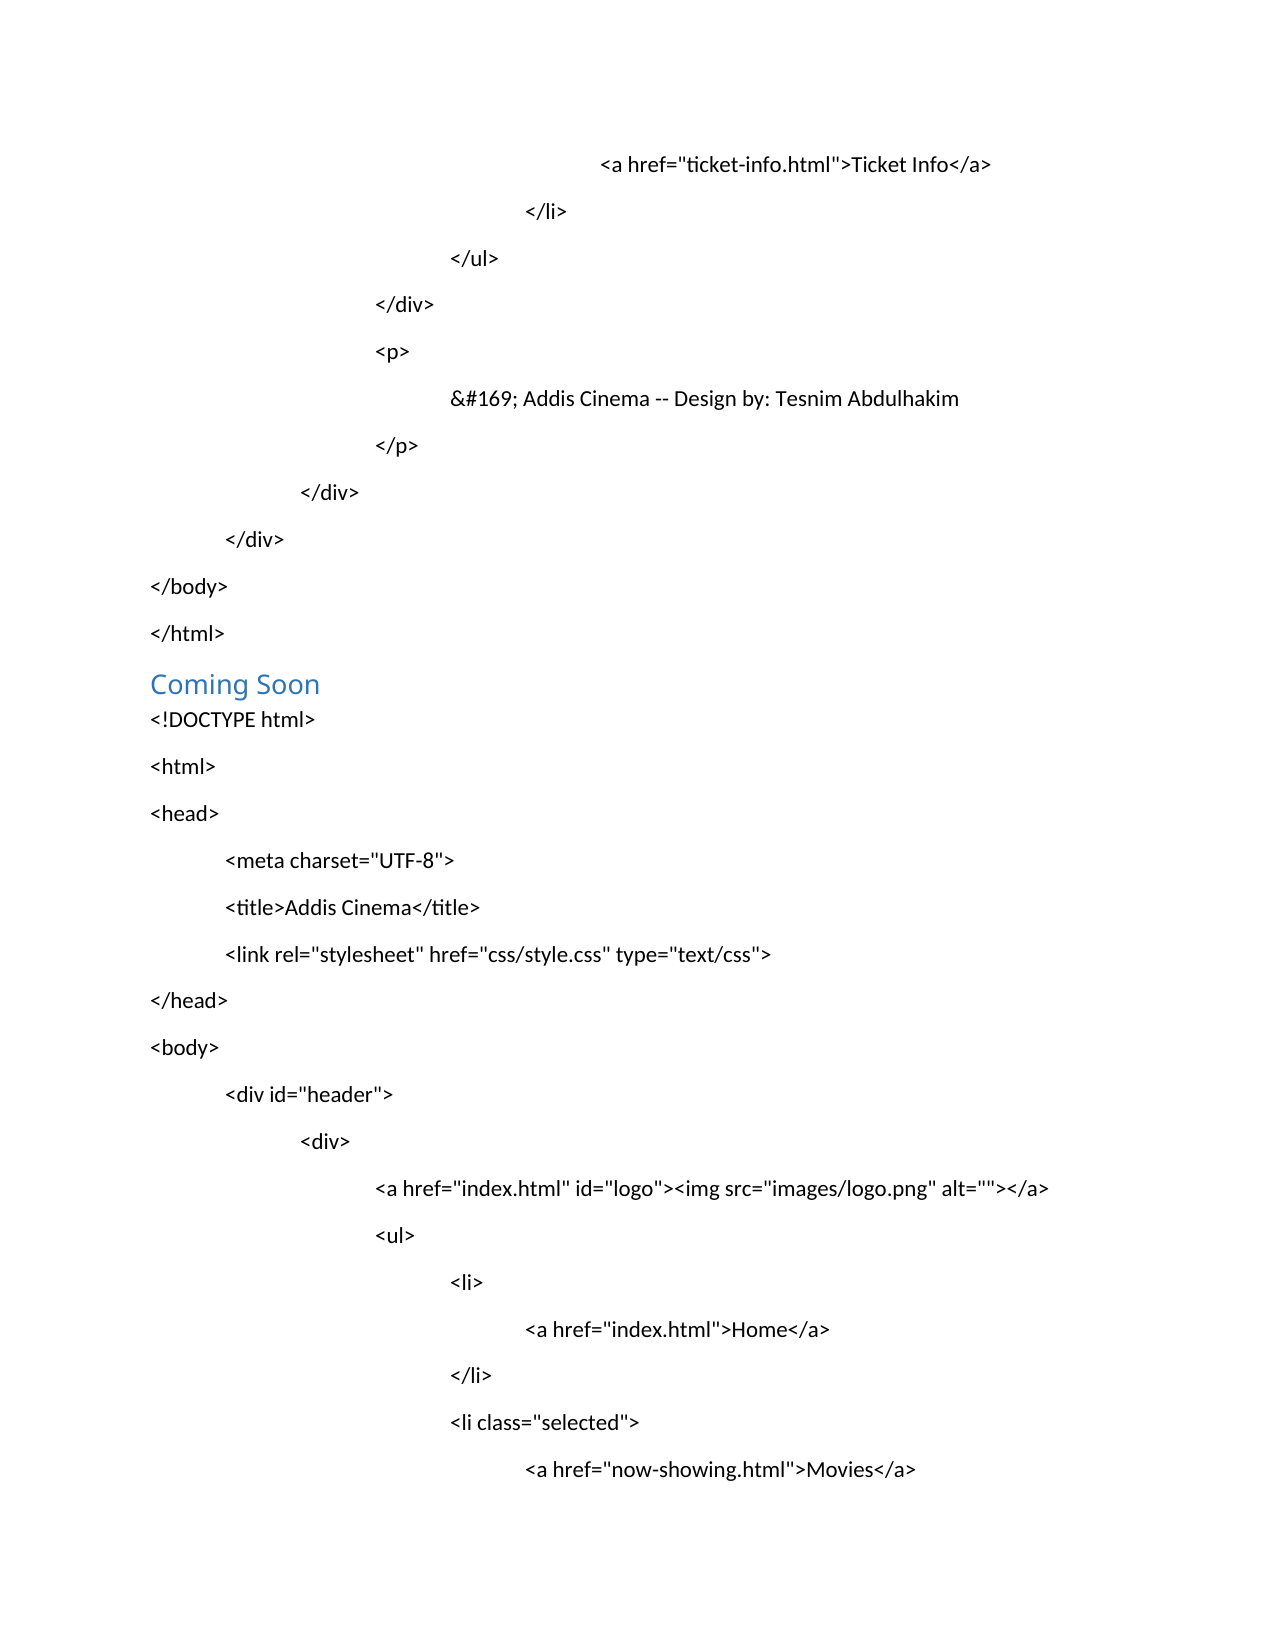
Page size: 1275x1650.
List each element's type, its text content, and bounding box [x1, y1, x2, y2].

text </li> [150, 197, 1125, 225]
text <li> [150, 1268, 1125, 1296]
text </body> [150, 572, 1125, 600]
text <head> [150, 799, 1125, 827]
text </li> [150, 1362, 1125, 1390]
text <li class="selected"> [150, 1408, 1125, 1437]
text </div> [150, 525, 1125, 553]
text <html> [150, 752, 1125, 780]
text <div id="header"> [150, 1080, 1125, 1108]
text </head> [150, 987, 1125, 1015]
text <body> [150, 1033, 1125, 1062]
text <a href="now-showing.html">Movies</a> [150, 1455, 1125, 1483]
text </html> [150, 619, 1125, 647]
text <ul> [150, 1221, 1125, 1249]
text </p> [150, 431, 1125, 459]
text <p> [150, 337, 1125, 366]
text <title>Addis Cinema</title> [150, 893, 1125, 921]
text <meta charset="UTF-8"> [150, 846, 1125, 874]
subtitle Coming Soon [150, 666, 1125, 702]
text &#169; Addis Cinema -- Design by: Tesnim Abdulhakim [150, 384, 1125, 412]
text </ul> [150, 244, 1125, 272]
text <a href="ticket-info.html">Ticket Info</a> [150, 150, 1125, 178]
text <div> [150, 1127, 1125, 1155]
text <link rel="stylesheet" href="css/style.css" type="text/css"> [150, 940, 1125, 968]
text </div> [150, 478, 1125, 506]
text <a href="index.html">Home</a> [150, 1315, 1125, 1343]
text <a href="index.html" id="logo"><img src="images/logo.png" alt=""></a> [150, 1174, 1125, 1202]
text <!DOCTYPE html> [150, 705, 1125, 733]
text </div> [150, 291, 1125, 319]
